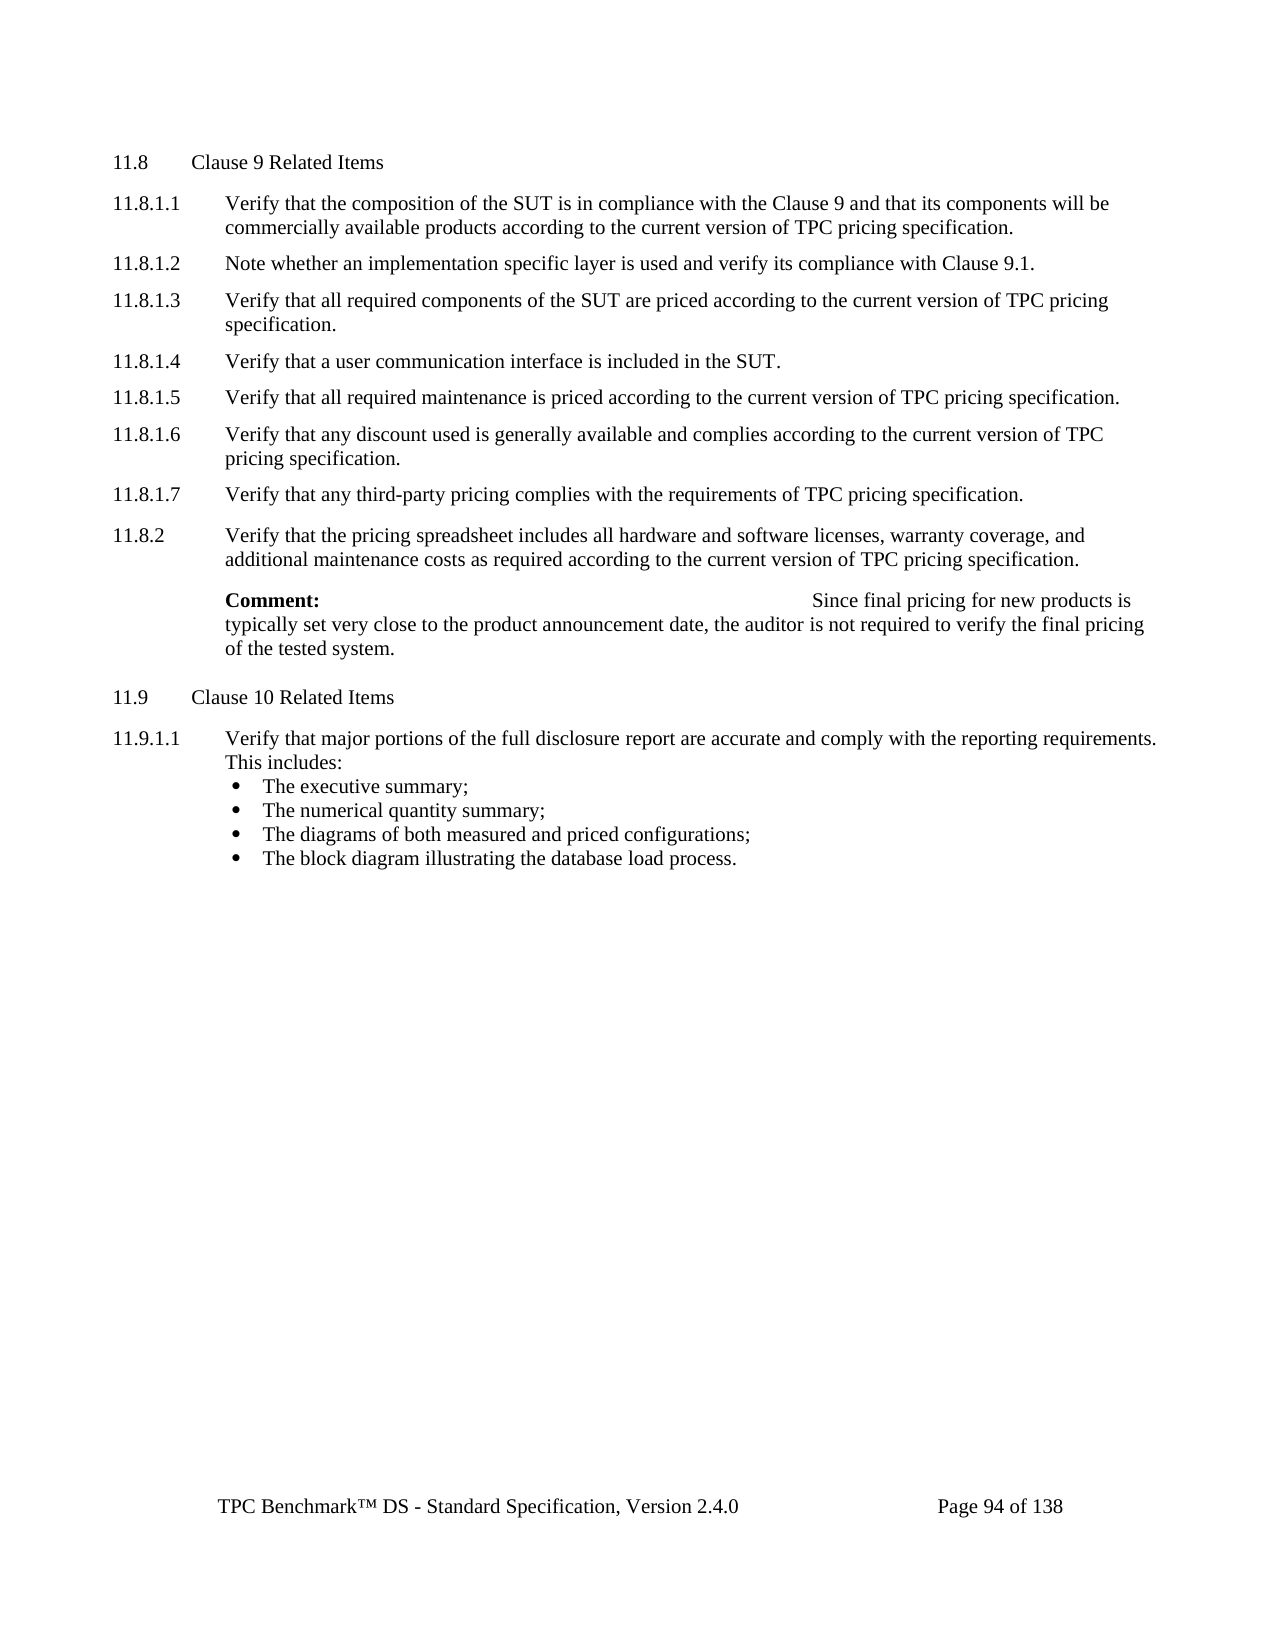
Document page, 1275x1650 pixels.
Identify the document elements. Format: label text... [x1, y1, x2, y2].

text Clause 10 Related Items [112, 685, 1162, 709]
list The block diagram illustrating the database load process. [232, 846, 1162, 870]
text Verify that any discount used is generally available and complies according to the current version of TPC pricing specification. [112, 422, 1162, 470]
text Note whether an implementation specific layer is used and verify its compliance with Clause 9.1. [112, 251, 1162, 275]
list The executive summary; [232, 774, 1162, 798]
text Verify that the composition of the SUT is in compliance with the Clause 9 and that its components will be commercially available products according to the current version of TPC pricing specification. [112, 191, 1162, 239]
text Verify that all required maintenance is priced according to the current version of TPC pricing specification. [112, 385, 1162, 409]
text Verify that major portions of the full disclosure report are accurate and comply with the reporting requirements. This includes: [112, 726, 1162, 774]
list The numerical quantity summary; [232, 798, 1162, 822]
text Verify that a user communication interface is included in the SUT. [112, 348, 1162, 373]
text Verify that any third-party pricing complies with the requirements of TPC pricing specification. [112, 482, 1162, 506]
list The diagrams of both measured and priced configurations; [232, 822, 1162, 846]
text Clause 9 Related Items [112, 150, 1162, 174]
text Since final pricing for new products is typically set very close to the product announcement date, the auditor is not required to verify the final pricing of the tested system. [225, 588, 1162, 660]
text Verify that the pricing spreadsheet includes all hardware and software licenses, warranty coverage, and additional maintenance costs as required according to the current version of TPC pricing specification. [112, 523, 1162, 571]
text Verify that all required components of the SUT are priced according to the current version of TPC pricing specification. [112, 288, 1162, 336]
